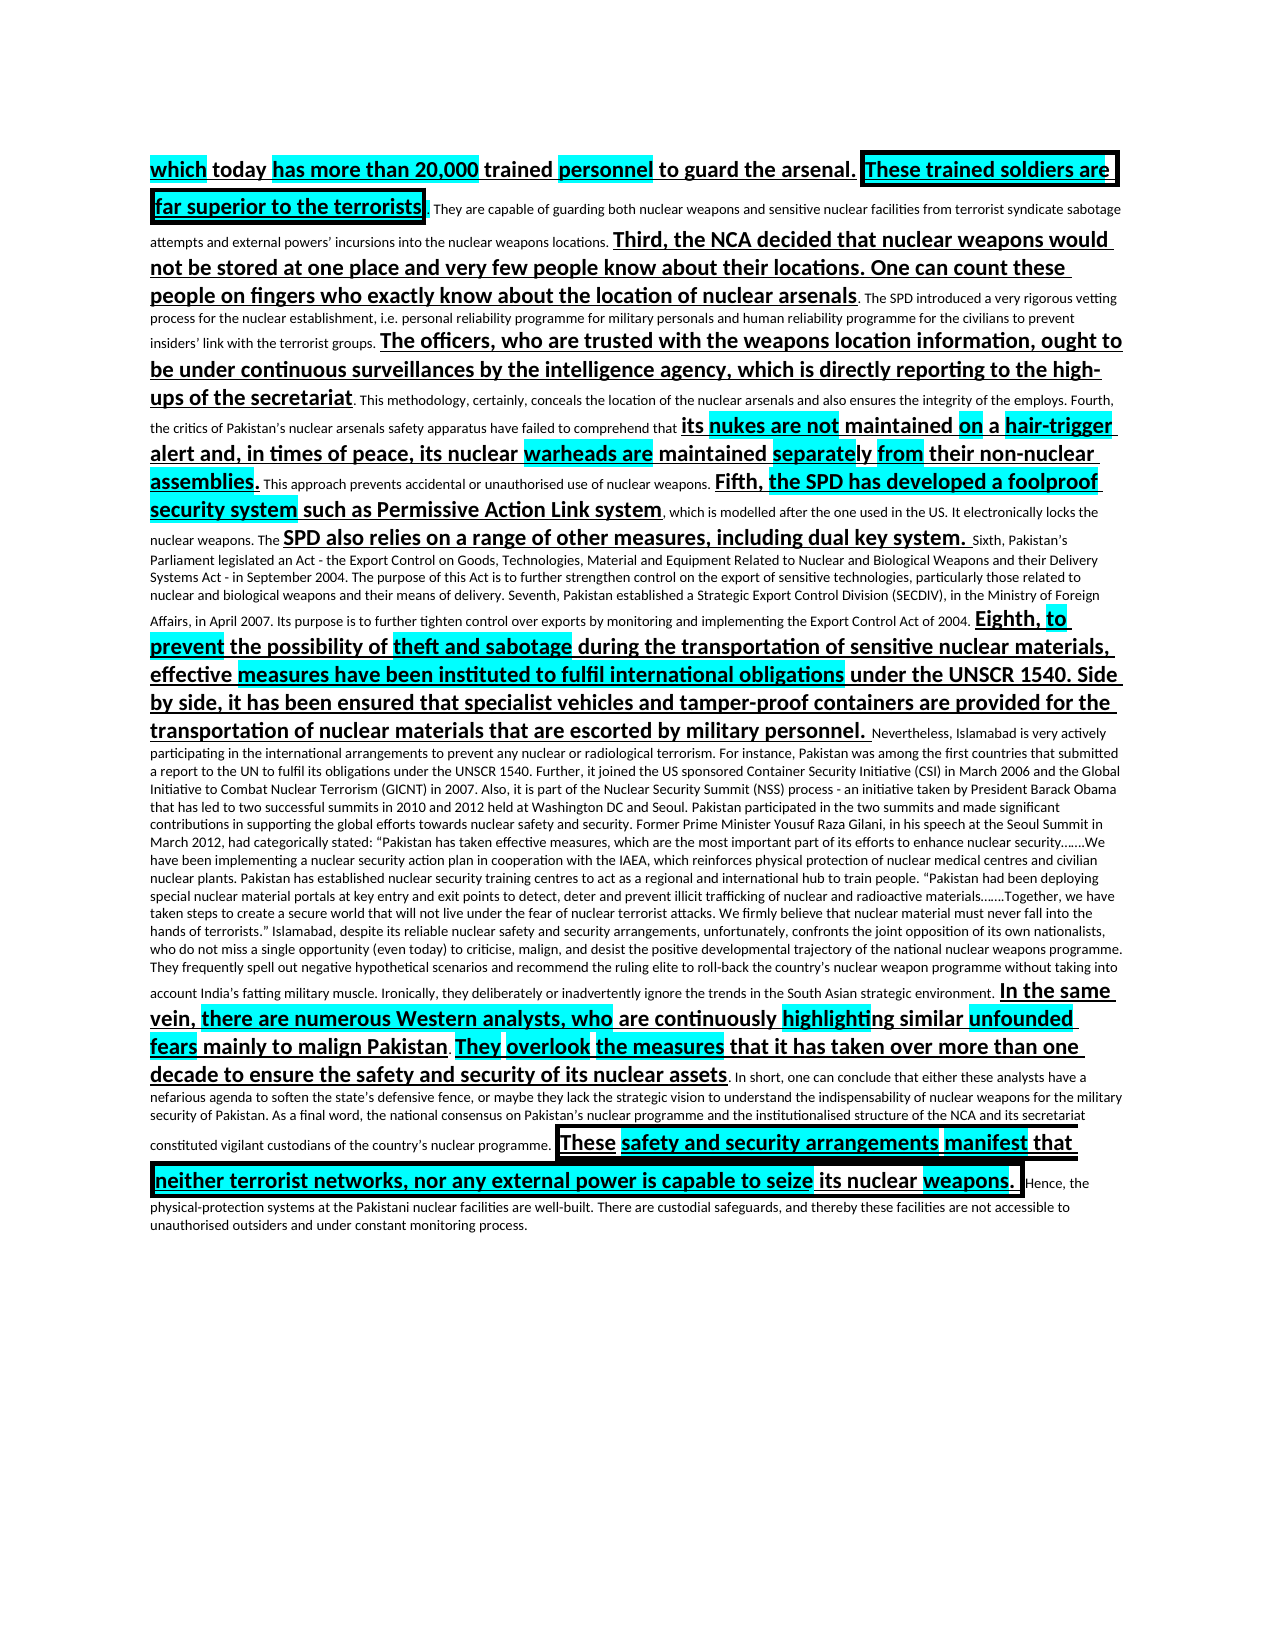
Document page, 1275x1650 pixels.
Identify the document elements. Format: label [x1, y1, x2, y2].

text [150, 150, 1125, 1234]
